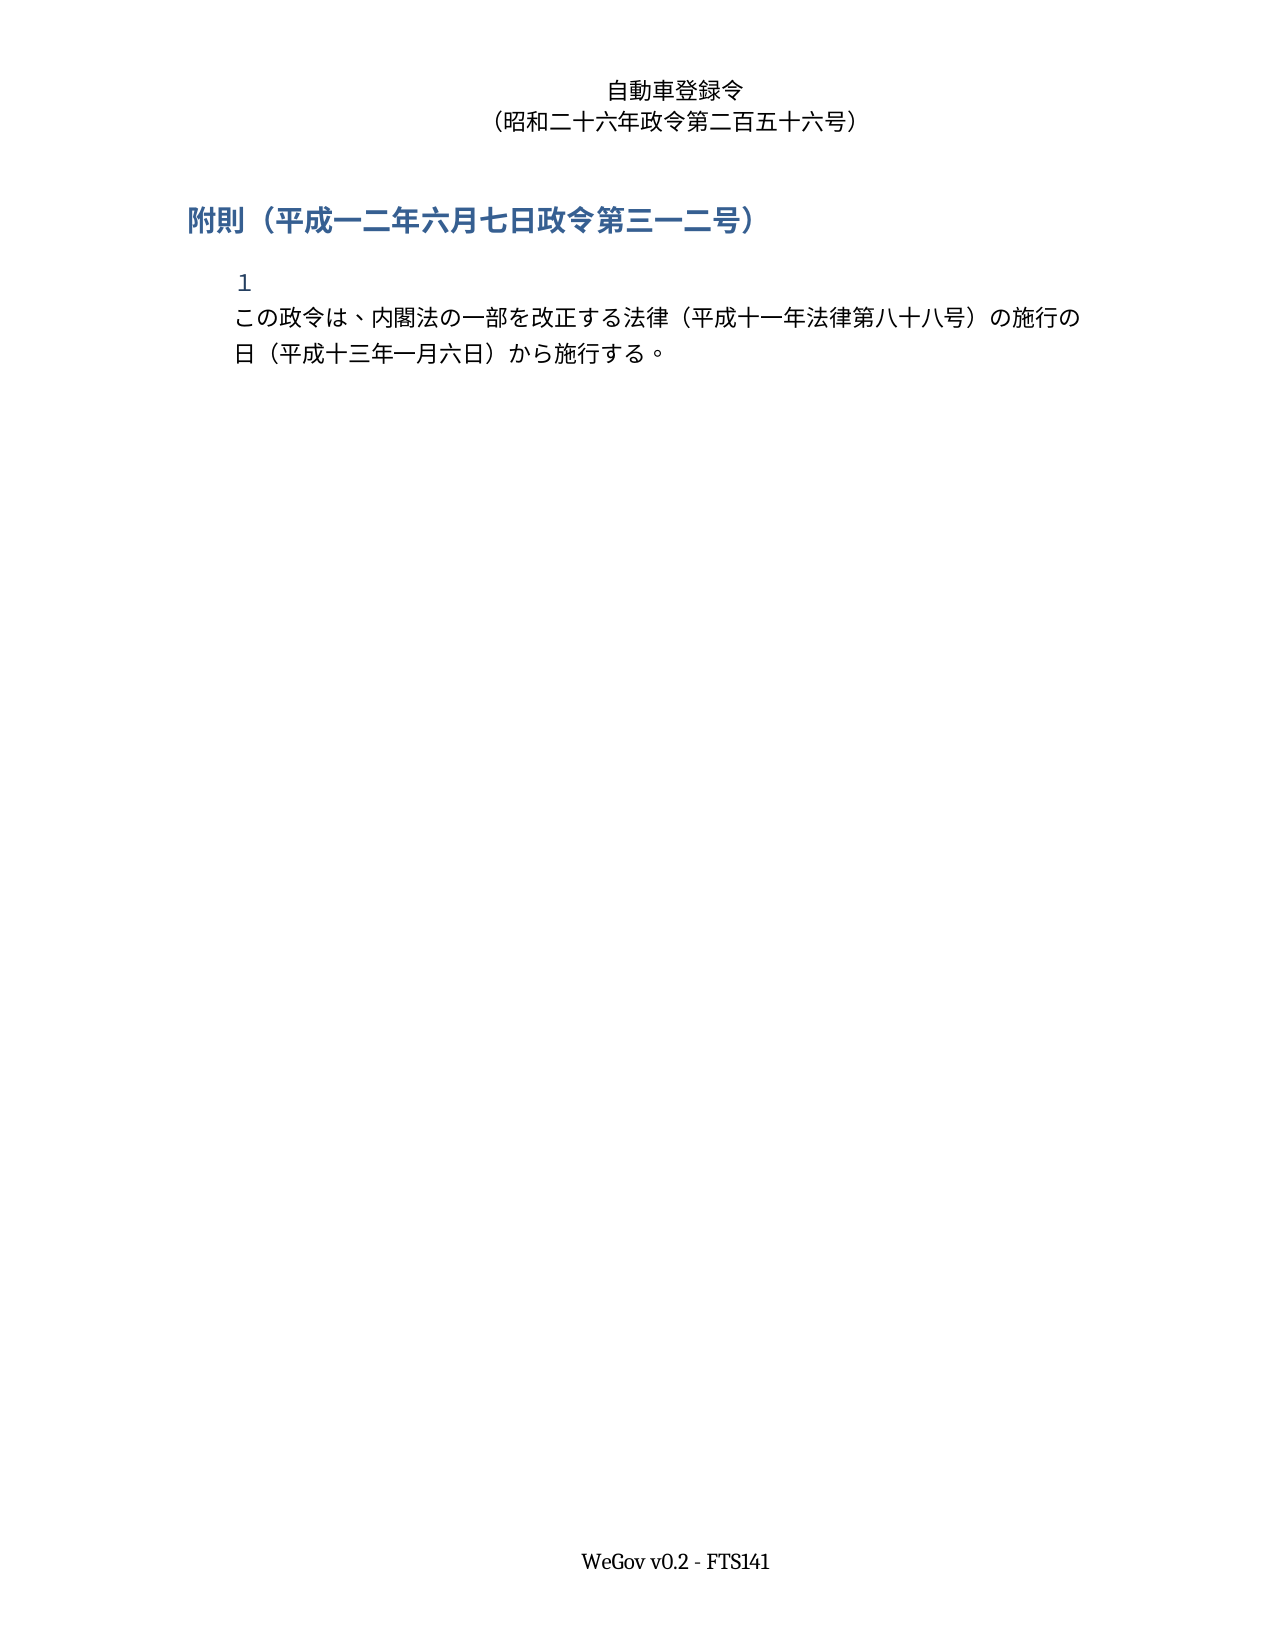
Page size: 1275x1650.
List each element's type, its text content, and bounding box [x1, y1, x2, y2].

text この政令は、内閣法の一部を改正する法律（平成十一年法律第八十八号）の施行の日（平成十三年一月六日）から施行する。 [233, 302, 1087, 369]
subtitle 附則（平成一二年六月七日政令第三一二号） [187, 200, 1087, 240]
subtitle １ [233, 266, 1087, 298]
